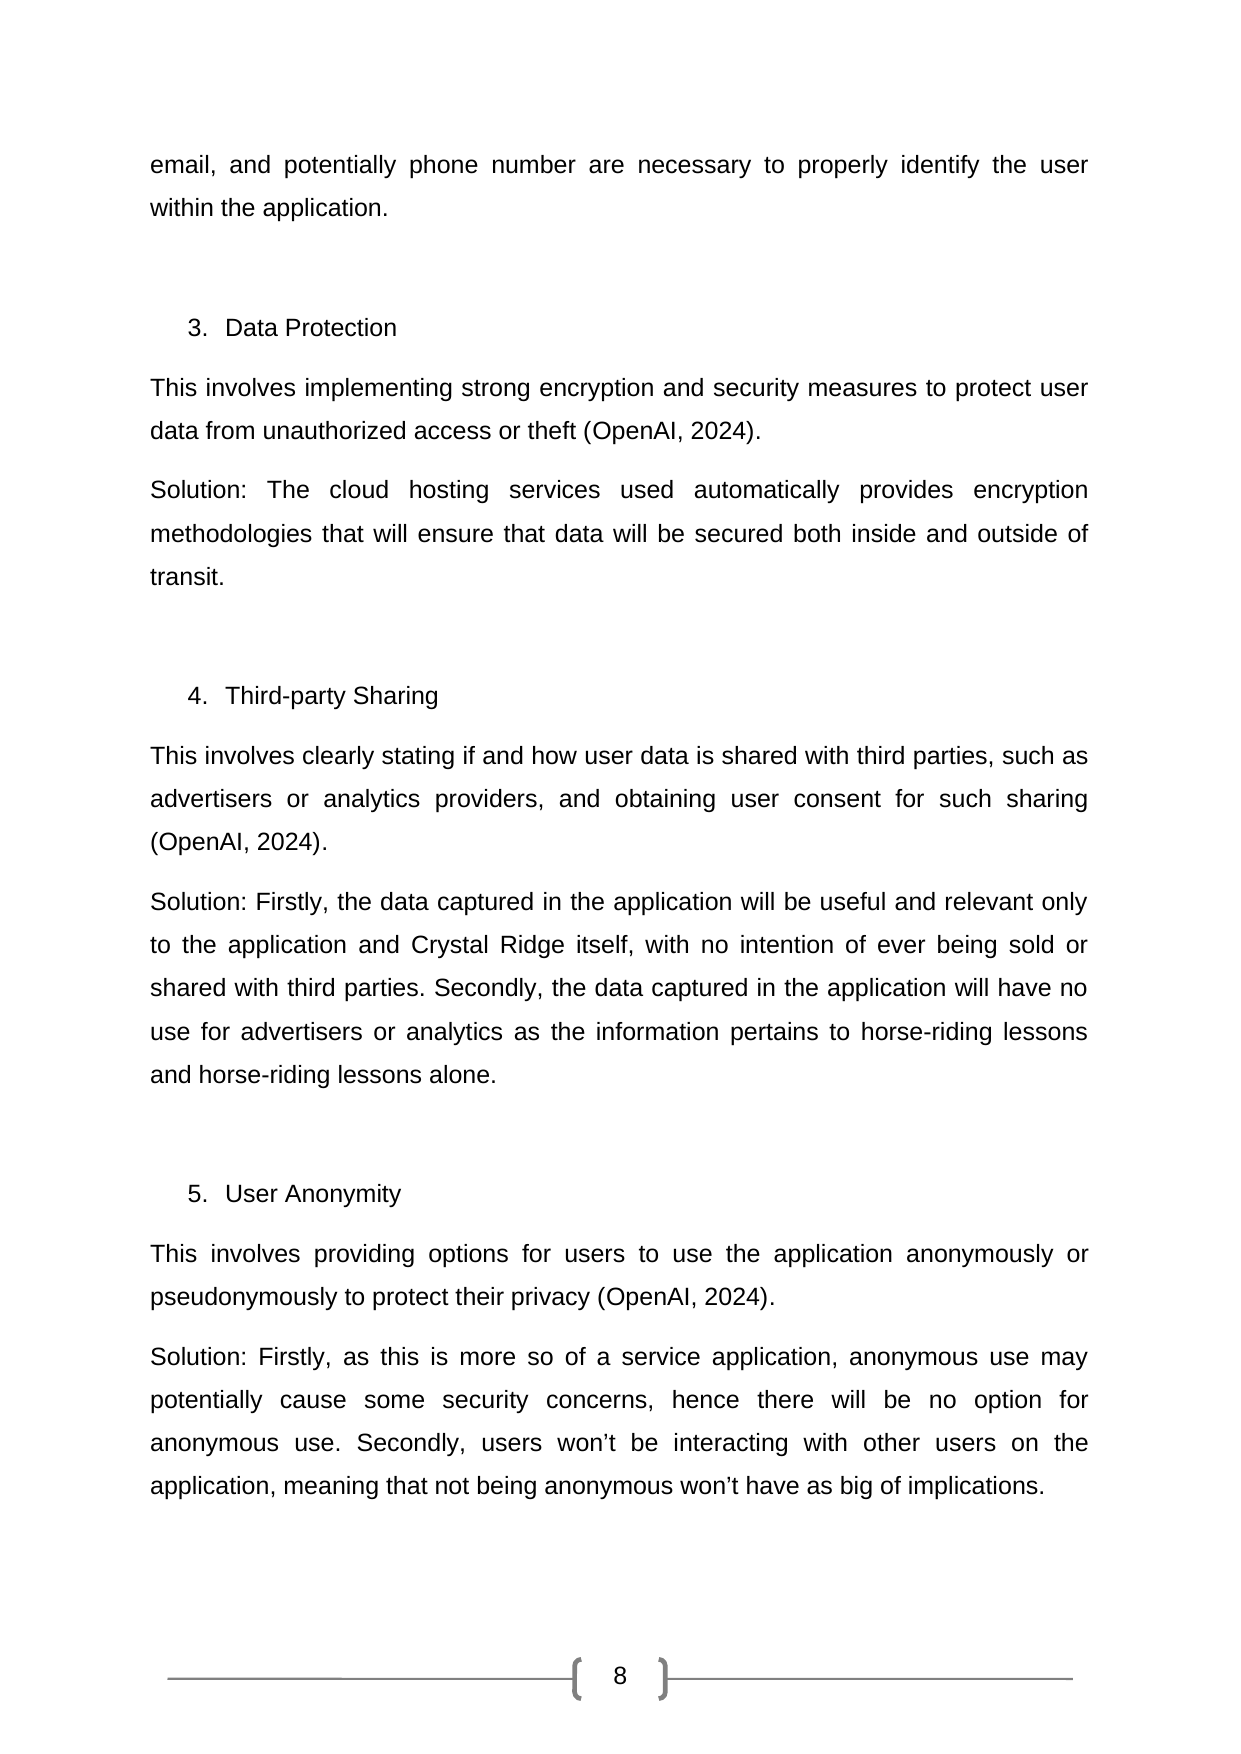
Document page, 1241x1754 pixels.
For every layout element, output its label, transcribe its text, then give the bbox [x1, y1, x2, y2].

text Solution: The cloud hosting services used automatically provides encryption methodologies that will ensure that data will be secured both inside and outside of transit. [150, 475, 1090, 590]
text This involves clearly stating if and how user data is shared with third parties, such as advertisers or analytics providers, and obtaining user consent for such sharing (OpenAI, 2024). [150, 741, 1090, 856]
list User Anonymity [187, 1179, 1090, 1208]
list Third-party Sharing [187, 681, 1090, 710]
list Data Protection [187, 313, 1090, 341]
text Solution: Firstly, as this is more so of a service application, anonymous use may potentially cause some security concerns, hence there will be no option for anonymous use. Secondly, users won’t be interacting with other users on the application, meaning that not being anonymous won’t have as big of implications. [150, 1342, 1090, 1500]
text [150, 150, 1090, 222]
text This involves providing options for users to use the application anonymously or pseudonymously to protect their privacy (OpenAI, 2024). [150, 1239, 1090, 1311]
text This involves implementing strong encryption and security measures to protect user data from unauthorized access or theft (OpenAI, 2024). [150, 372, 1090, 444]
text Solution: Firstly, the data captured in the application will be useful and relevant only to the application and Crystal Ridge itself, with no intention of ever being sold or shared with third parties. Secondly, the data captured in the application will have no use for advertisers or analytics as the information pertains to horse-riding lessons and horse-riding lessons alone. [150, 887, 1090, 1088]
